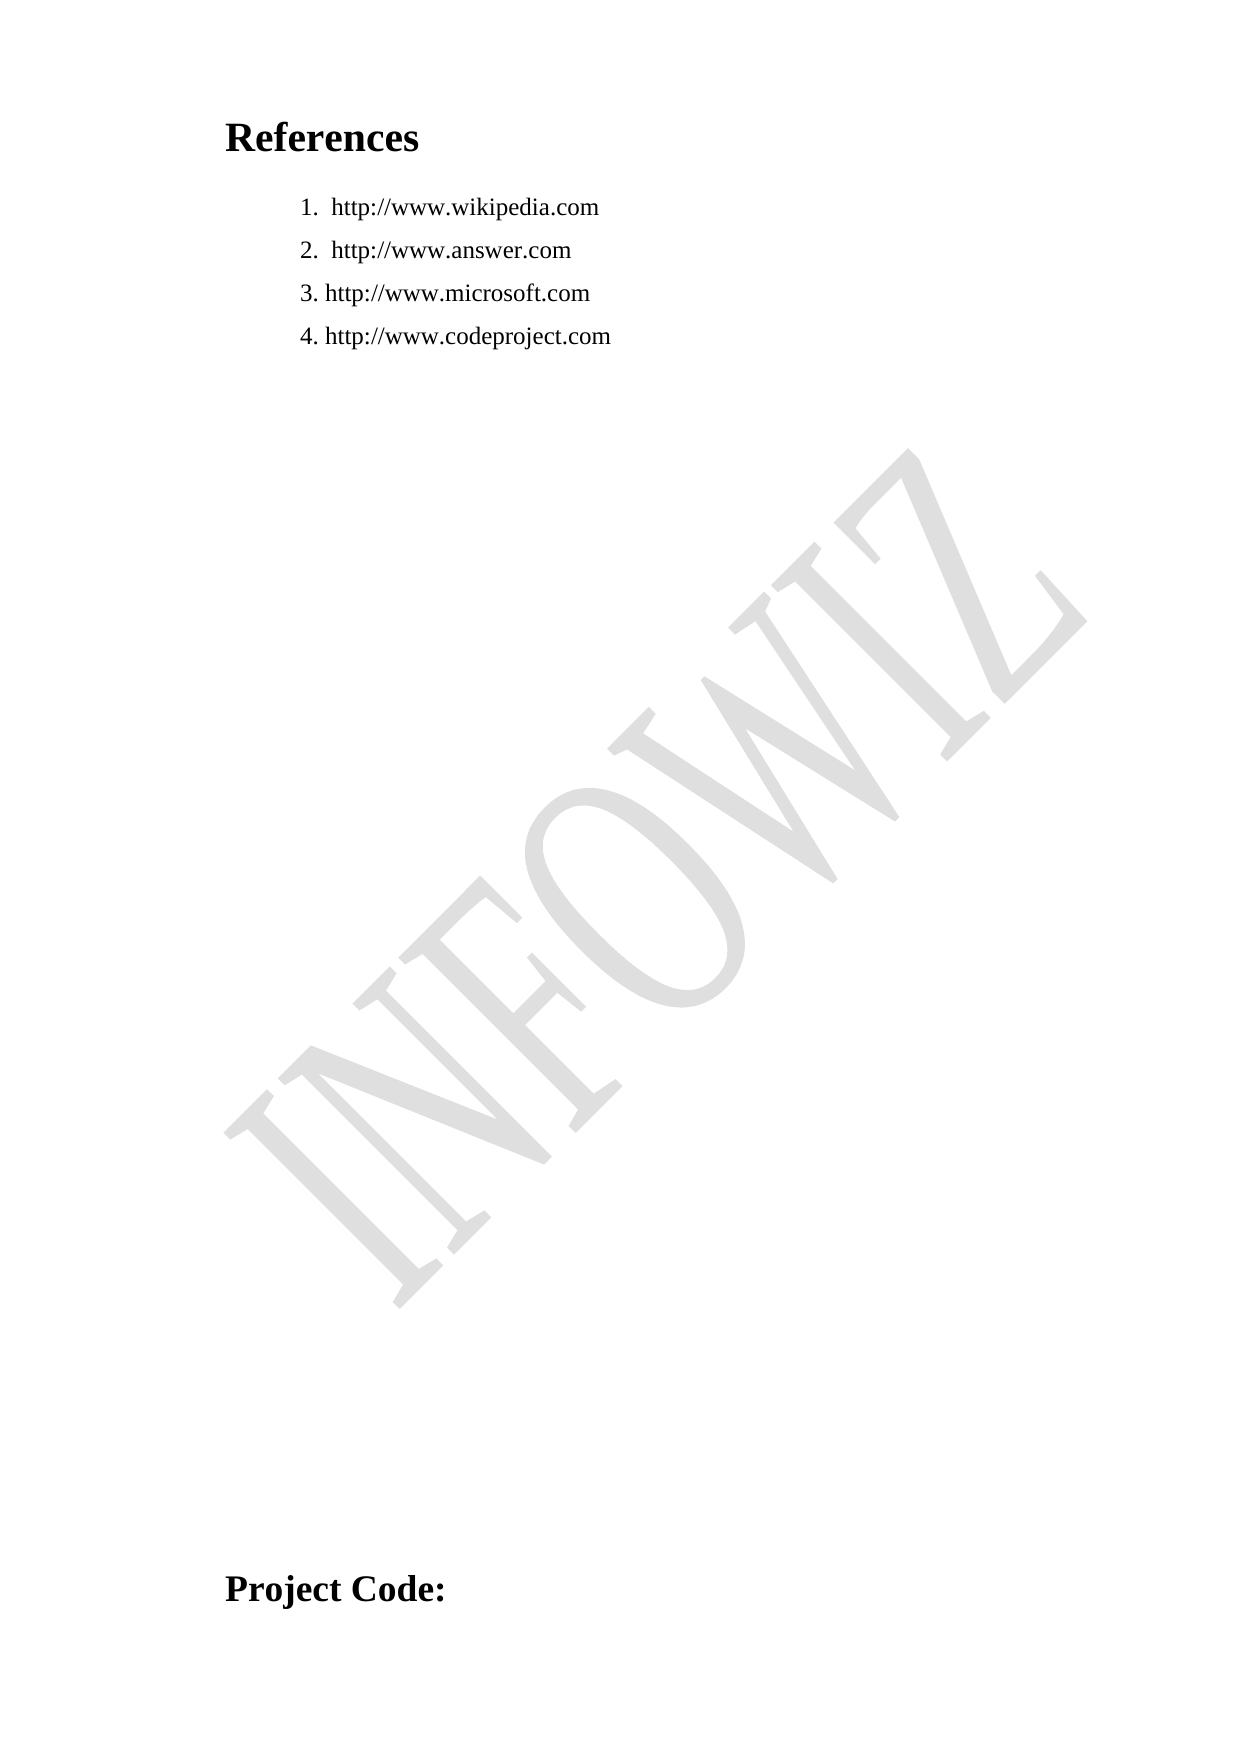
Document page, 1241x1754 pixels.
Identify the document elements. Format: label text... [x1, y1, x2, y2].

text 3. http://www.microsoft.com [225, 278, 1090, 307]
text 1. http://www.wikipedia.com [300, 192, 1090, 220]
text Project Code: [225, 1566, 1090, 1609]
text References [225, 112, 1090, 160]
text 2. http://www.answer.com [300, 235, 1090, 263]
text 4. http://www.codeproject.com [225, 321, 1090, 350]
